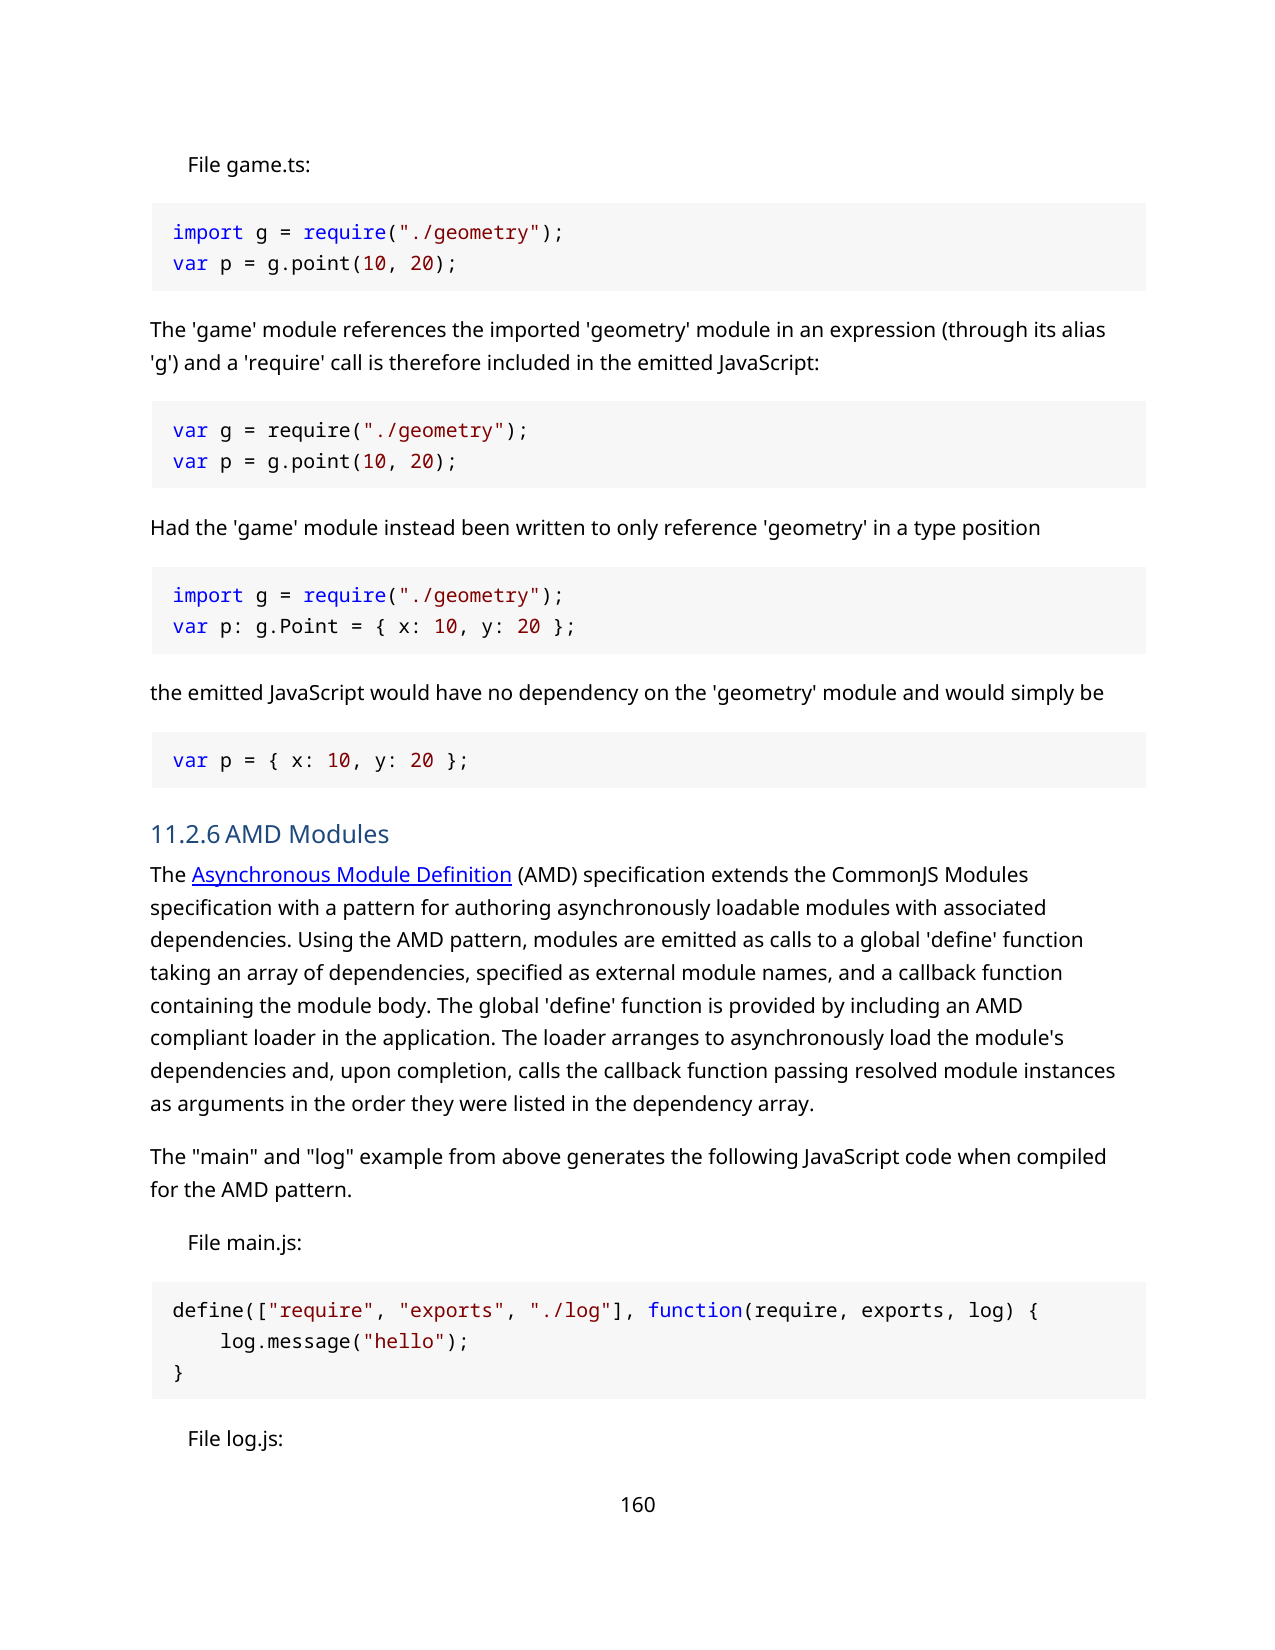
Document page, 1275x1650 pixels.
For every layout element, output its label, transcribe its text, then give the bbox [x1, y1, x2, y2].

text define(["require", "exports", "./log"], function(require, exports, log) { log.message("hello"); } [164, 1294, 1133, 1387]
text Had the 'game' module instead been written to only reference 'geometry' in a type position [150, 513, 1125, 542]
text the emitted JavaScript would have no dependency on the 'geometry' module and would simply be [150, 678, 1125, 707]
text File game.ts: [187, 150, 1125, 178]
text The 'game' module references the imported 'geometry' module in an expression (through its alias 'g') and a 'require' call is therefore included in the emitted JavaScript: [150, 315, 1125, 376]
subtitle AMD Modules [150, 817, 1125, 851]
text The "main" and "log" example from above generates the following JavaScript code when compiled for the AMD pattern. [150, 1142, 1125, 1203]
text File main.js: [187, 1228, 1125, 1257]
text File log.js: [187, 1424, 1125, 1453]
text import g = require("./geometry"); var p: g.Point = { x: 10, y: 20 }; [164, 579, 1133, 641]
text import g = require("./geometry"); var p = g.point(10, 20); [164, 216, 1133, 278]
text The Asynchronous Module Definition (AMD) specification extends the CommonJS Modules specification with a pattern for authoring asynchronously loadable modules with associated dependencies. Using the AMD pattern, modules are emitted as calls to a global 'define' function taking an array of dependencies, specified as external module names, and a callback function containing the module body. The global 'define' function is provided by including an AMD compliant loader in the application. The loader arranges to asynchronously load the module's dependencies and, upon completion, calls the callback function passing resolved module instances as arguments in the order they were listed in the dependency array. [150, 860, 1125, 1117]
text var p = { x: 10, y: 20 }; [164, 745, 1133, 776]
text var g = require("./geometry"); var p = g.point(10, 20); [164, 414, 1133, 476]
